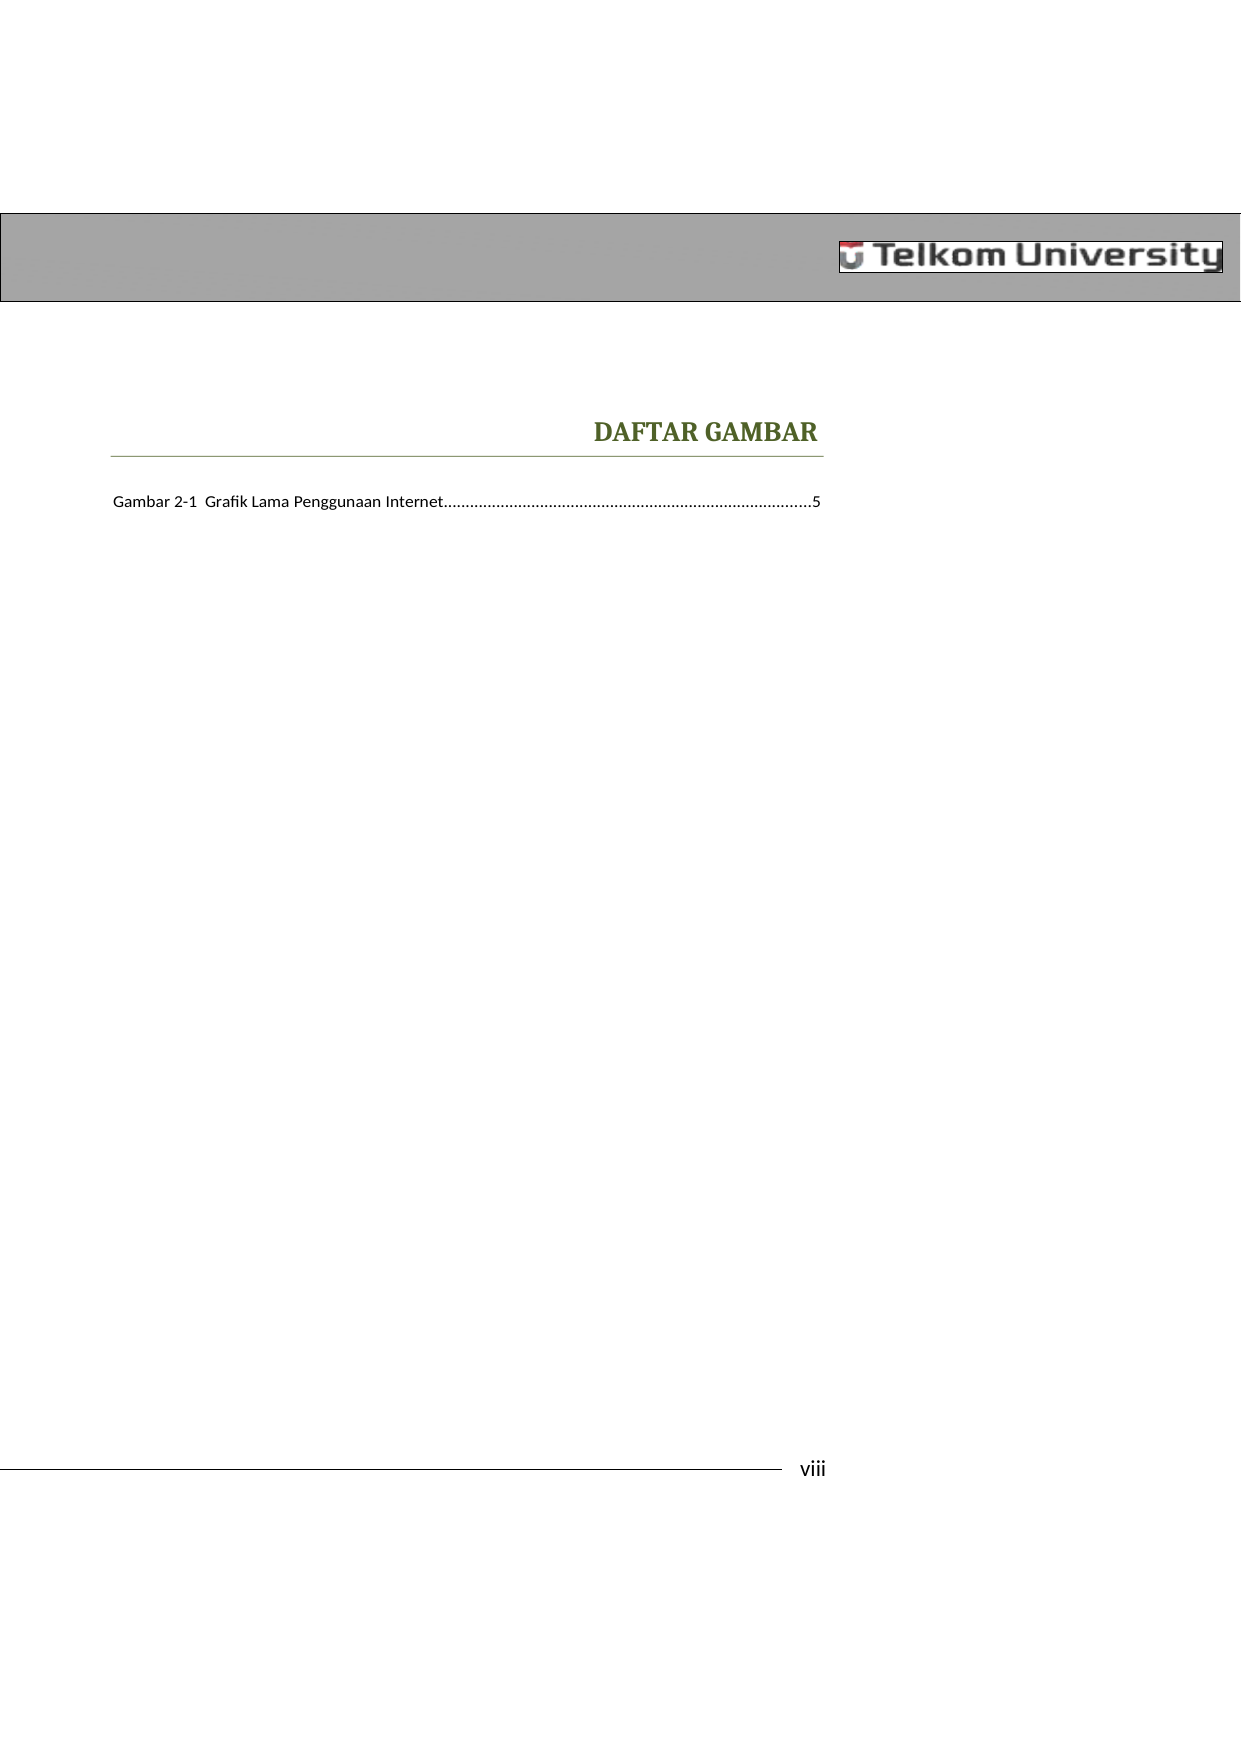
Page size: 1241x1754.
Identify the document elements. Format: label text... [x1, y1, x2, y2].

text Gambar 2-1 Grafik Lama Penggunaan Internet 5 [113, 491, 1240, 512]
picture [1, 214, 1241, 301]
subtitle DAFTAR GAMBAR [294, 416, 1117, 449]
